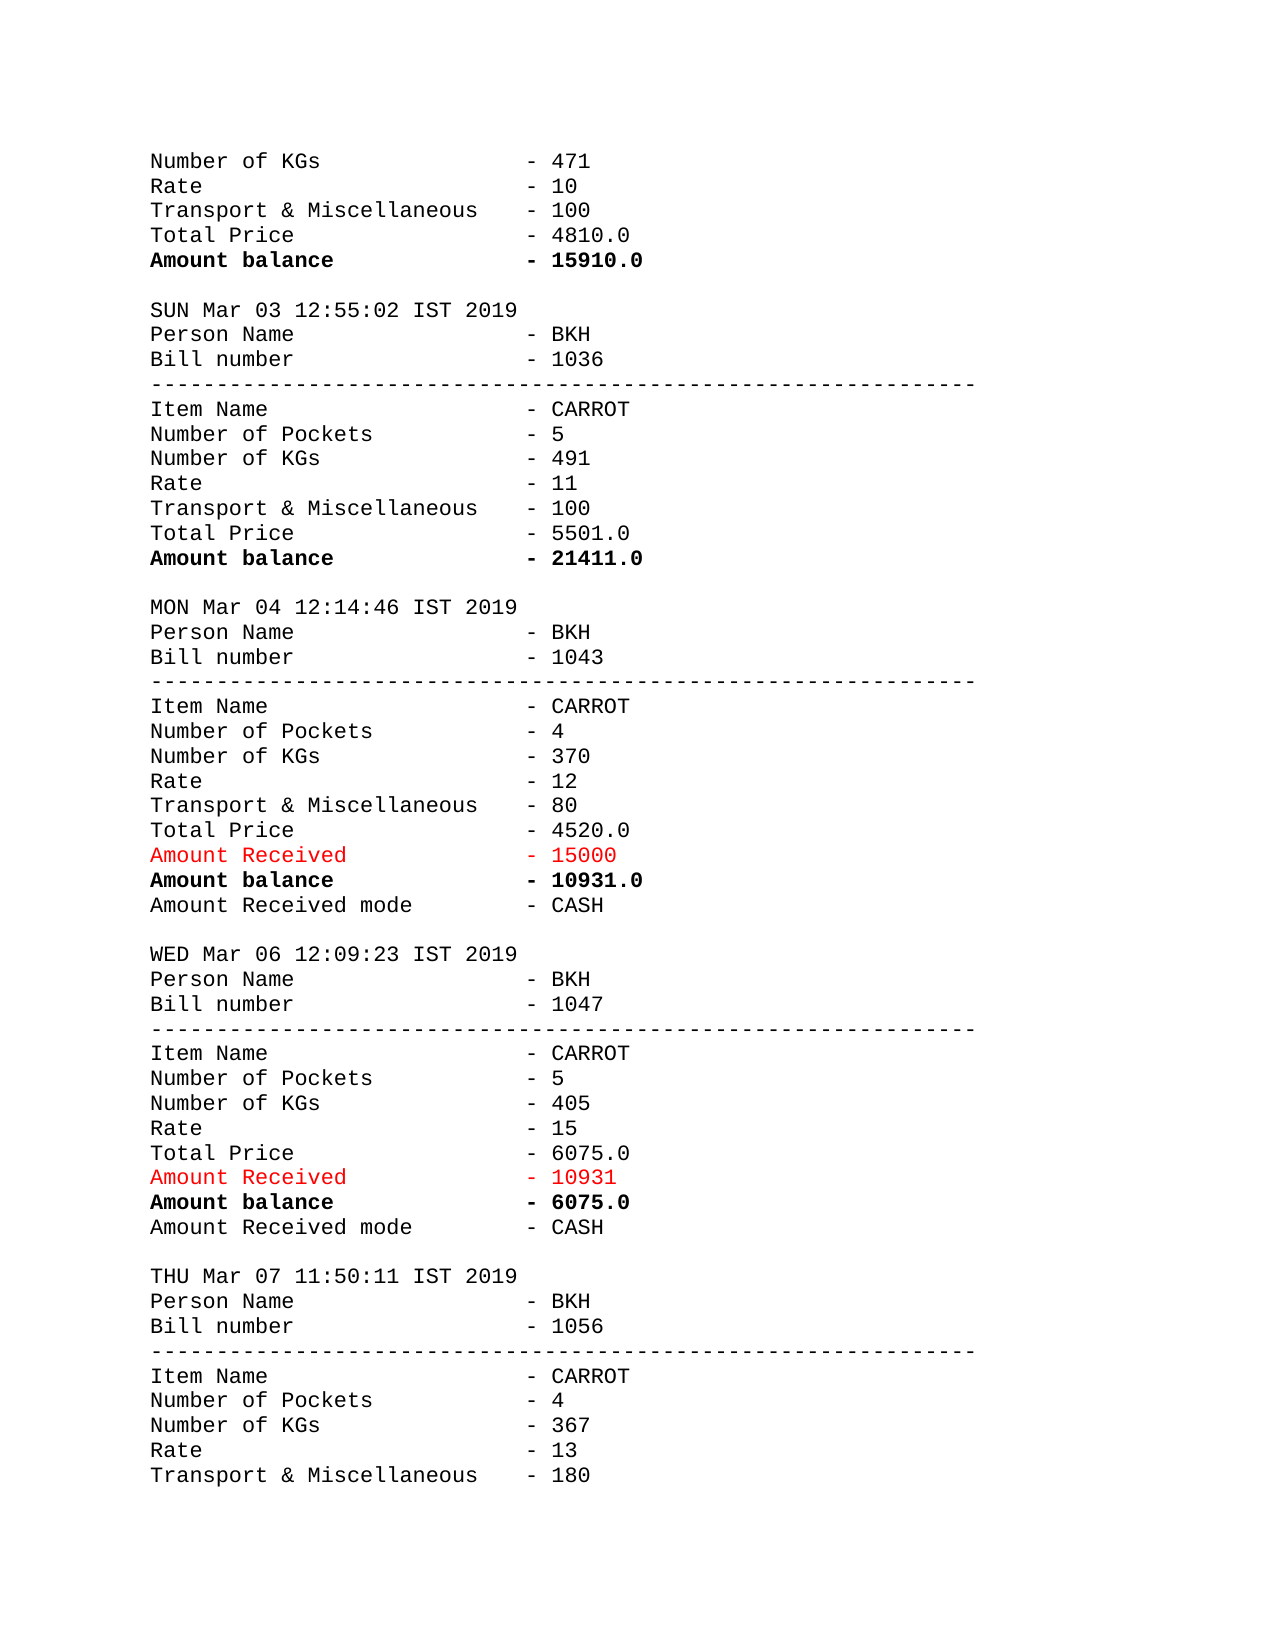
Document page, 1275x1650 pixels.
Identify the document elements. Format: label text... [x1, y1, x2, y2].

text Rate - 12 [150, 770, 1125, 794]
text Person Name - BKH [150, 621, 1125, 646]
text Rate - 13 [150, 1439, 1125, 1464]
text --------------------------------------------------------------- [150, 1340, 1125, 1365]
text Person Name - BKH [150, 968, 1125, 993]
text Bill number - 1036 [150, 348, 1125, 373]
text Item Name - CARROT [150, 398, 1125, 423]
text Bill number - 1056 [150, 1315, 1125, 1340]
text Transport & Miscellaneous - 180 [150, 1464, 1125, 1489]
text WED Mar 06 12:09:23 IST 2019 [150, 943, 1125, 968]
text Amount Received mode - CASH [150, 1216, 1125, 1241]
text Transport & Miscellaneous - 80 [150, 794, 1125, 819]
text Item Name - CARROT [150, 1042, 1125, 1067]
text Number of KGs - 367 [150, 1414, 1125, 1439]
text Amount Received mode - CASH [150, 894, 1125, 918]
text Number of Pockets - 4 [150, 1389, 1125, 1414]
text Transport & Miscellaneous - 100 [150, 497, 1125, 522]
text Amount balance - 6075.0 [150, 1191, 1125, 1216]
text Amount balance - 15910.0 [150, 249, 1125, 274]
text Number of KGs - 405 [150, 1092, 1125, 1117]
text Number of KGs - 370 [150, 745, 1125, 770]
text Total Price - 4810.0 [150, 224, 1125, 249]
text Bill number - 1043 [150, 646, 1125, 671]
text Rate - 10 [150, 175, 1125, 199]
text Total Price - 6075.0 [150, 1142, 1125, 1166]
text Person Name - BKH [150, 1290, 1125, 1315]
text Person Name - BKH [150, 323, 1125, 348]
text MON Mar 04 12:14:46 IST 2019 [150, 596, 1125, 621]
text Amount balance - 21411.0 [150, 547, 1125, 571]
text Transport & Miscellaneous - 100 [150, 199, 1125, 224]
text Bill number - 1047 [150, 993, 1125, 1018]
text --------------------------------------------------------------- [150, 373, 1125, 398]
text SUN Mar 03 12:55:02 IST 2019 [150, 299, 1125, 323]
text Number of Pockets - 4 [150, 720, 1125, 745]
text Rate - 11 [150, 472, 1125, 497]
text Number of KGs - 491 [150, 447, 1125, 472]
text THU Mar 07 11:50:11 IST 2019 [150, 1266, 1125, 1290]
text Amount balance - 10931.0 [150, 869, 1125, 894]
text Item Name - CARROT [150, 1365, 1125, 1389]
text Amount Received - 15000 [150, 844, 1125, 869]
text Rate - 15 [150, 1117, 1125, 1142]
text Amount Received - 10931 [150, 1166, 1125, 1191]
text Total Price - 4520.0 [150, 819, 1125, 844]
text Total Price - 5501.0 [150, 522, 1125, 547]
text Number of Pockets - 5 [150, 1067, 1125, 1092]
text Number of KGs - 471 [150, 150, 1125, 175]
text Number of Pockets - 5 [150, 423, 1125, 447]
text Item Name - CARROT [150, 695, 1125, 720]
text --------------------------------------------------------------- [150, 1018, 1125, 1042]
text --------------------------------------------------------------- [150, 671, 1125, 695]
